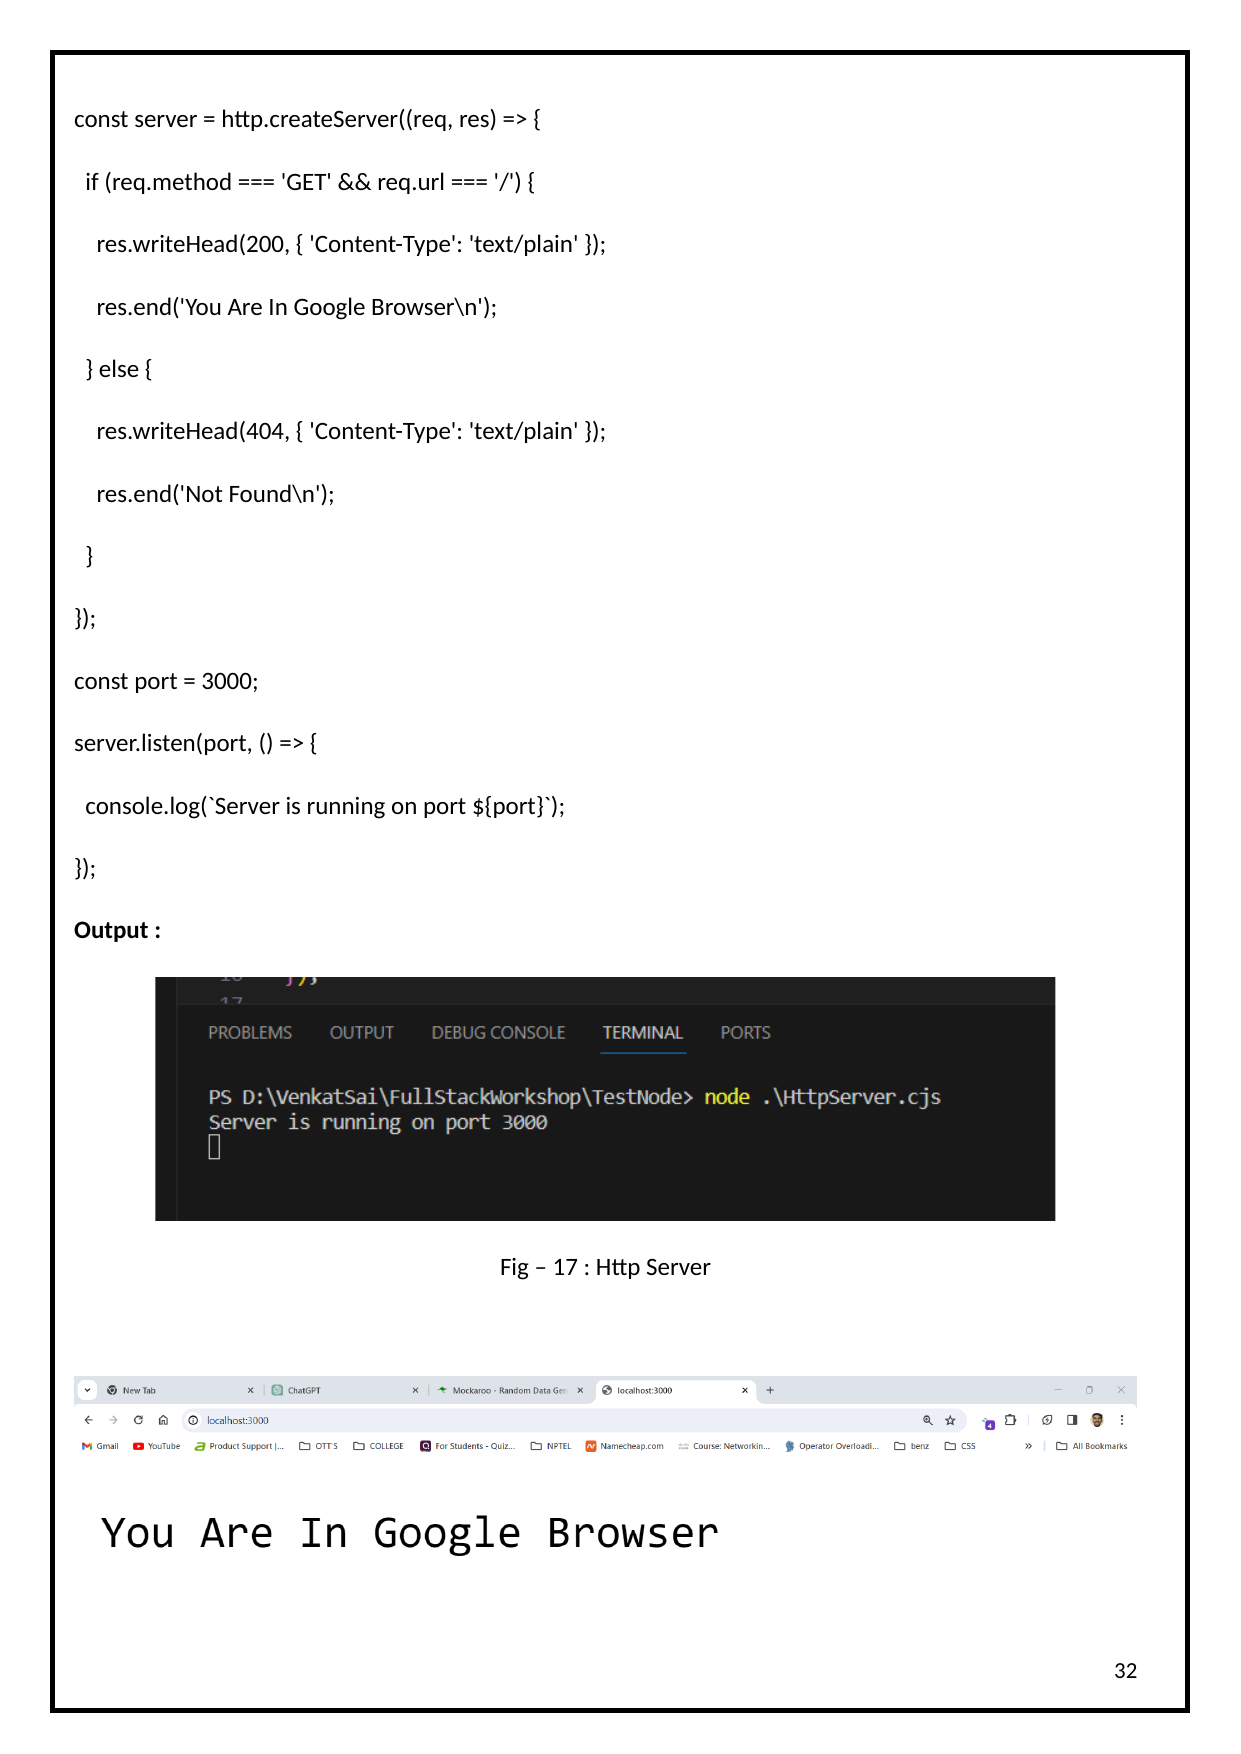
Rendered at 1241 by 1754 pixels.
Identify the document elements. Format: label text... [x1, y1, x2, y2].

text console.log(`Server is running on port ${port}`); [74, 790, 1137, 820]
text Fig – 17 : Http Server [74, 1251, 1137, 1282]
text }); [74, 852, 1137, 883]
text const port = 3000; [74, 665, 1137, 696]
text res.end('You Are In Google Browser\n'); [74, 291, 1137, 321]
picture [73, 1376, 1137, 1627]
picture [155, 977, 1056, 1221]
text server.listen(port, () => { [74, 727, 1137, 758]
text }); [74, 603, 1137, 633]
text if (req.method === 'GET' && req.url === '/') { [74, 166, 1137, 196]
text res.end('Not Found\n'); [74, 478, 1137, 508]
text } [74, 540, 1137, 571]
text const server = http.createServer((req, res) => { [74, 103, 1137, 134]
text res.writeHead(200, { 'Content-Type': 'text/plain' }); [74, 228, 1137, 259]
text } else { [74, 353, 1137, 383]
text res.writeHead(404, { 'Content-Type': 'text/plain' }); [74, 415, 1137, 446]
text Output : [74, 914, 1137, 945]
